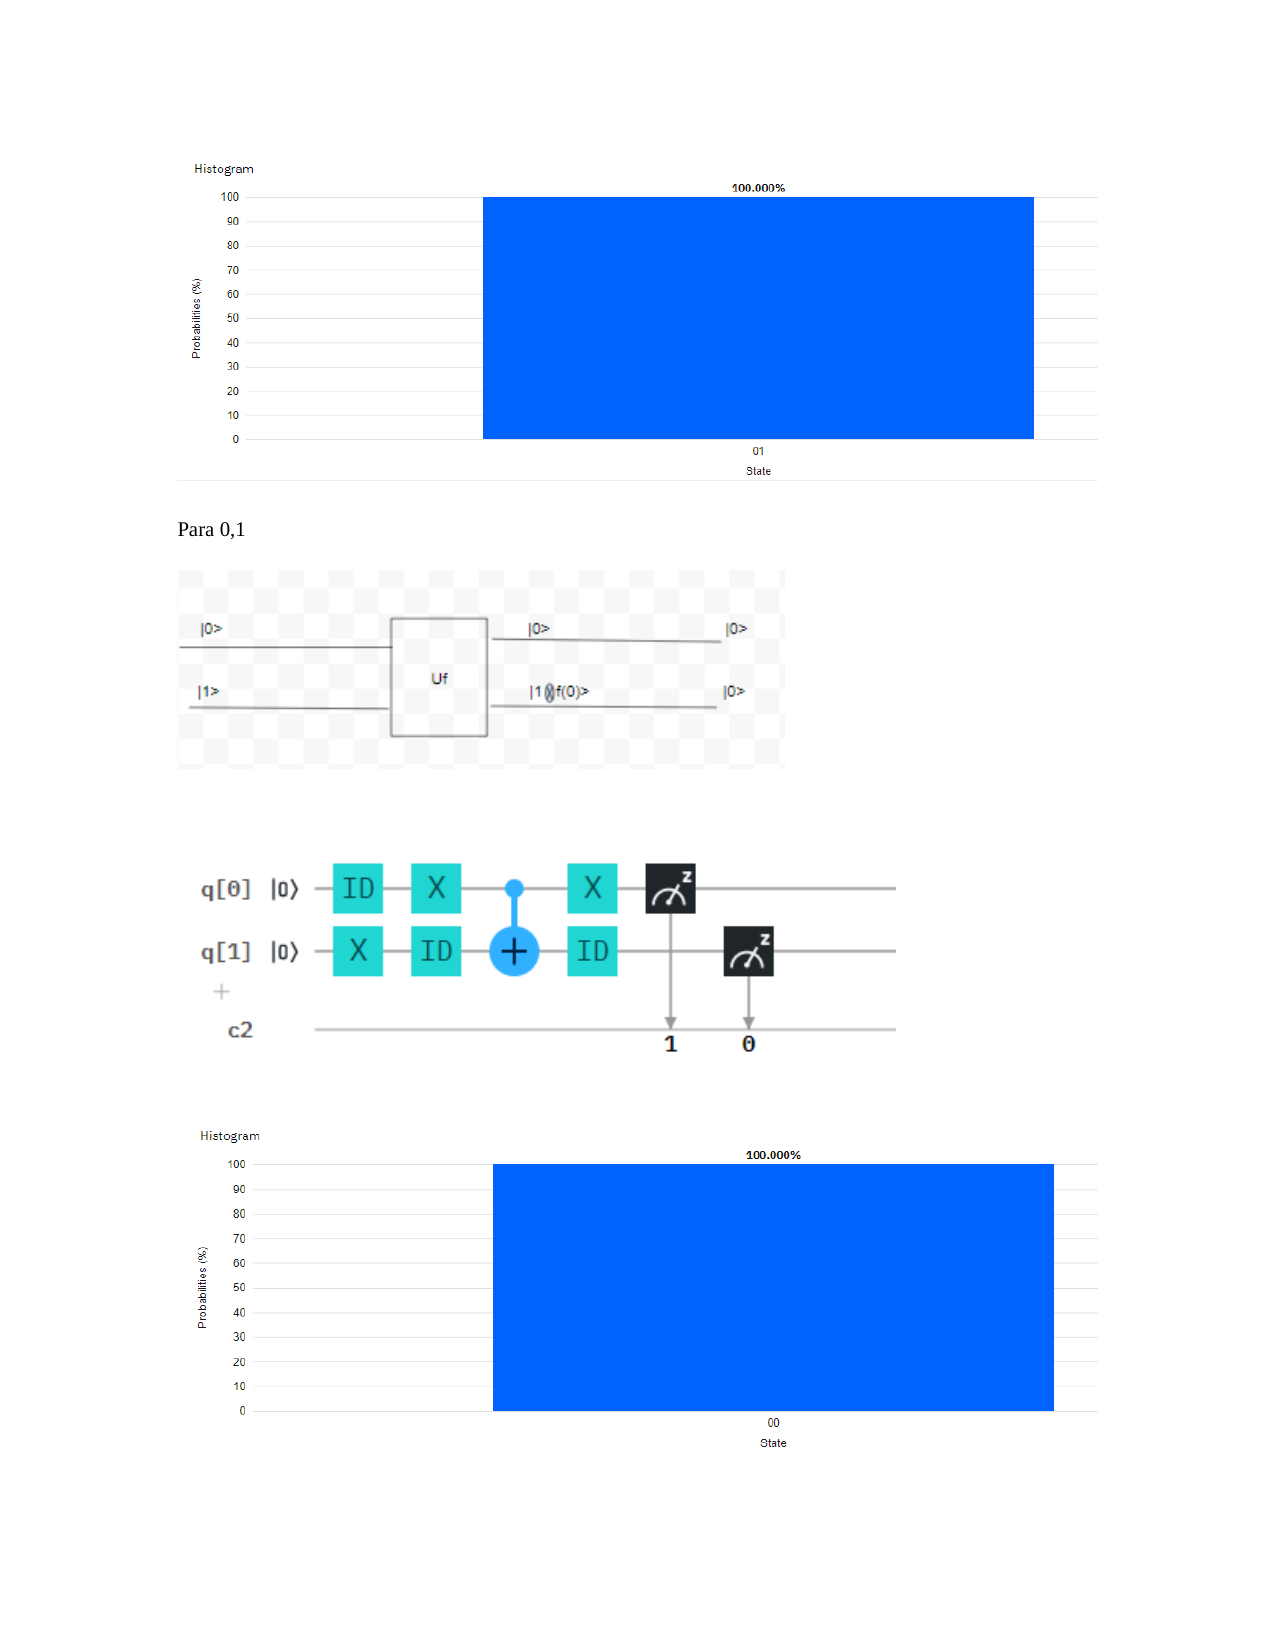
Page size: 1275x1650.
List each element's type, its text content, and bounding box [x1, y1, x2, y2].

picture [177, 1108, 1098, 1484]
picture [177, 147, 1098, 481]
picture [177, 798, 896, 1080]
picture [177, 570, 785, 769]
text Para 0,1 [177, 510, 1098, 541]
